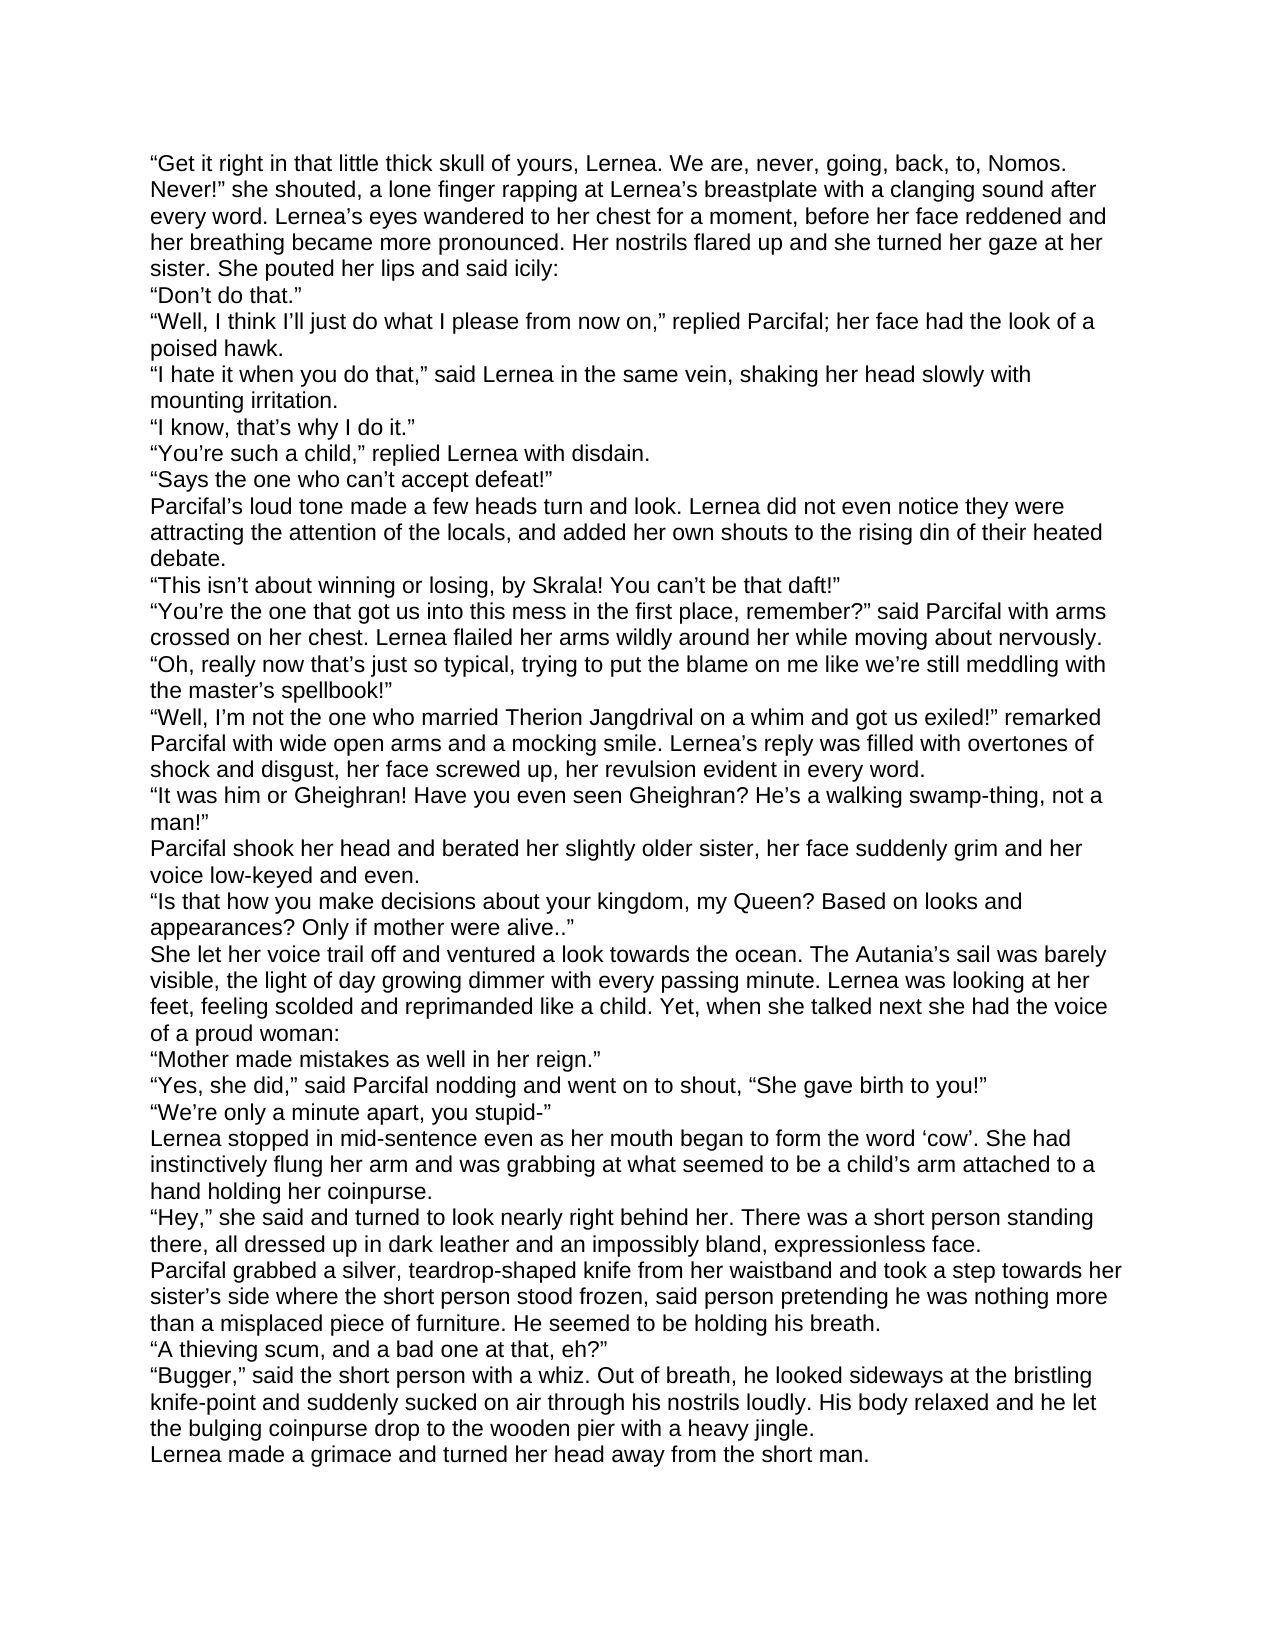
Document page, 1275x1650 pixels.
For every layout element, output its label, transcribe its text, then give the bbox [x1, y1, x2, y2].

text “You’re such a child,” replied Lernea with disdain. [150, 440, 1125, 466]
text “This isn’t about winning or losing, by Skrala! You can’t be that daft!” [150, 572, 1125, 598]
text “Get it right in that little thick skull of yours, Lernea. We are, never, going, back, to, Nomos. Never!” she shouted, a lone finger rapping at Lernea’s breastplate with a clanging sound after every word. Lernea’s eyes wandered to her chest for a moment, before her face reddened and her breathing became more pronounced. Her nostrils flared up and she turned her gaze at her sister. She pouted her lips and said icily: [150, 150, 1125, 282]
text “Says the one who can’t accept defeat!” [150, 466, 1125, 493]
text Parcifal’s loud tone made a few heads turn and look. Lernea did not even notice they were attracting the attention of the locals, and added her own shouts to the rising din of their heated debate. [150, 493, 1125, 572]
text “It was him or Gheighran! Have you even seen Gheighran? He’s a walking swamp-thing, not a man!” [150, 782, 1125, 835]
text “Well, I’m not the one who married Therion Jangdrival on a whim and got us exiled!” remarked Parcifal with wide open arms and a mocking smile. Lernea’s reply was filled with overtones of shock and disgust, her face screwed up, her revulsion evident in every word. [150, 703, 1125, 782]
text “We’re only a minute apart, you stupid-” [150, 1099, 1125, 1125]
text “Bugger,” said the short person with a whiz. Out of breath, he looked sideways at the bristling knife-point and suddenly sucked on air through his nostrils loudly. His body relaxed and he let the bulging coinpurse drop to the wooden pier with a heavy jingle. [150, 1362, 1125, 1441]
text “Oh, really now that’s just so typical, trying to put the blame on me like we’re still meddling with the master’s spellbook!” [150, 651, 1125, 703]
text “I know, that’s why I do it.” [150, 413, 1125, 440]
text “Mother made mistakes as well in her reign.” [150, 1046, 1125, 1072]
text “Yes, she did,” said Parcifal nodding and went on to shout, “She gave birth to you!” [150, 1072, 1125, 1099]
text Lernea stopped in mid-sentence even as her mouth began to form the word ‘cow’. She had instinctively flung her arm and was grabbing at what seemed to be a child’s arm attached to a hand holding her coinpurse. [150, 1125, 1125, 1204]
text She let her voice trail off and ventured a look towards the ocean. The Autania’s sail was barely visible, the light of day growing dimmer with every passing minute. Lernea was looking at her feet, feeling scolded and reprimanded like a child. Yet, when she talked next she had the voice of a proud woman: [150, 941, 1125, 1046]
text “You’re the one that got us into this mess in the first place, remember?” said Parcifal with arms crossed on her chest. Lernea flailed her arms wildly around her while moving about nervously. [150, 598, 1125, 651]
text Parcifal shook her head and berated her slightly older sister, her face suddenly grim and her voice low-keyed and even. [150, 835, 1125, 888]
text “I hate it when you do that,” said Lernea in the same vein, shaking her head slowly with mounting irritation. [150, 361, 1125, 413]
text Lernea made a grimace and turned her head away from the short man. [150, 1441, 1125, 1468]
text “A thieving scum, and a bad one at that, eh?” [150, 1336, 1125, 1362]
text “Well, I think I’ll just do what I please from now on,” replied Parcifal; her face had the look of a poised hawk. [150, 308, 1125, 361]
text Parcifal grabbed a silver, teardrop-shaped knife from her waistband and took a step towards her sister’s side where the short person stood frozen, said person pretending he was nothing more than a misplaced piece of furniture. He seemed to be holding his breath. [150, 1257, 1125, 1336]
text “Hey,” she said and turned to look nearly right behind her. There was a short person standing there, all dressed up in dark leather and an impossibly bland, expressionless face. [150, 1204, 1125, 1257]
text “Don’t do that.” [150, 282, 1125, 308]
text “Is that how you make decisions about your kingdom, my Queen? Based on looks and appearances? Only if mother were alive..” [150, 888, 1125, 941]
